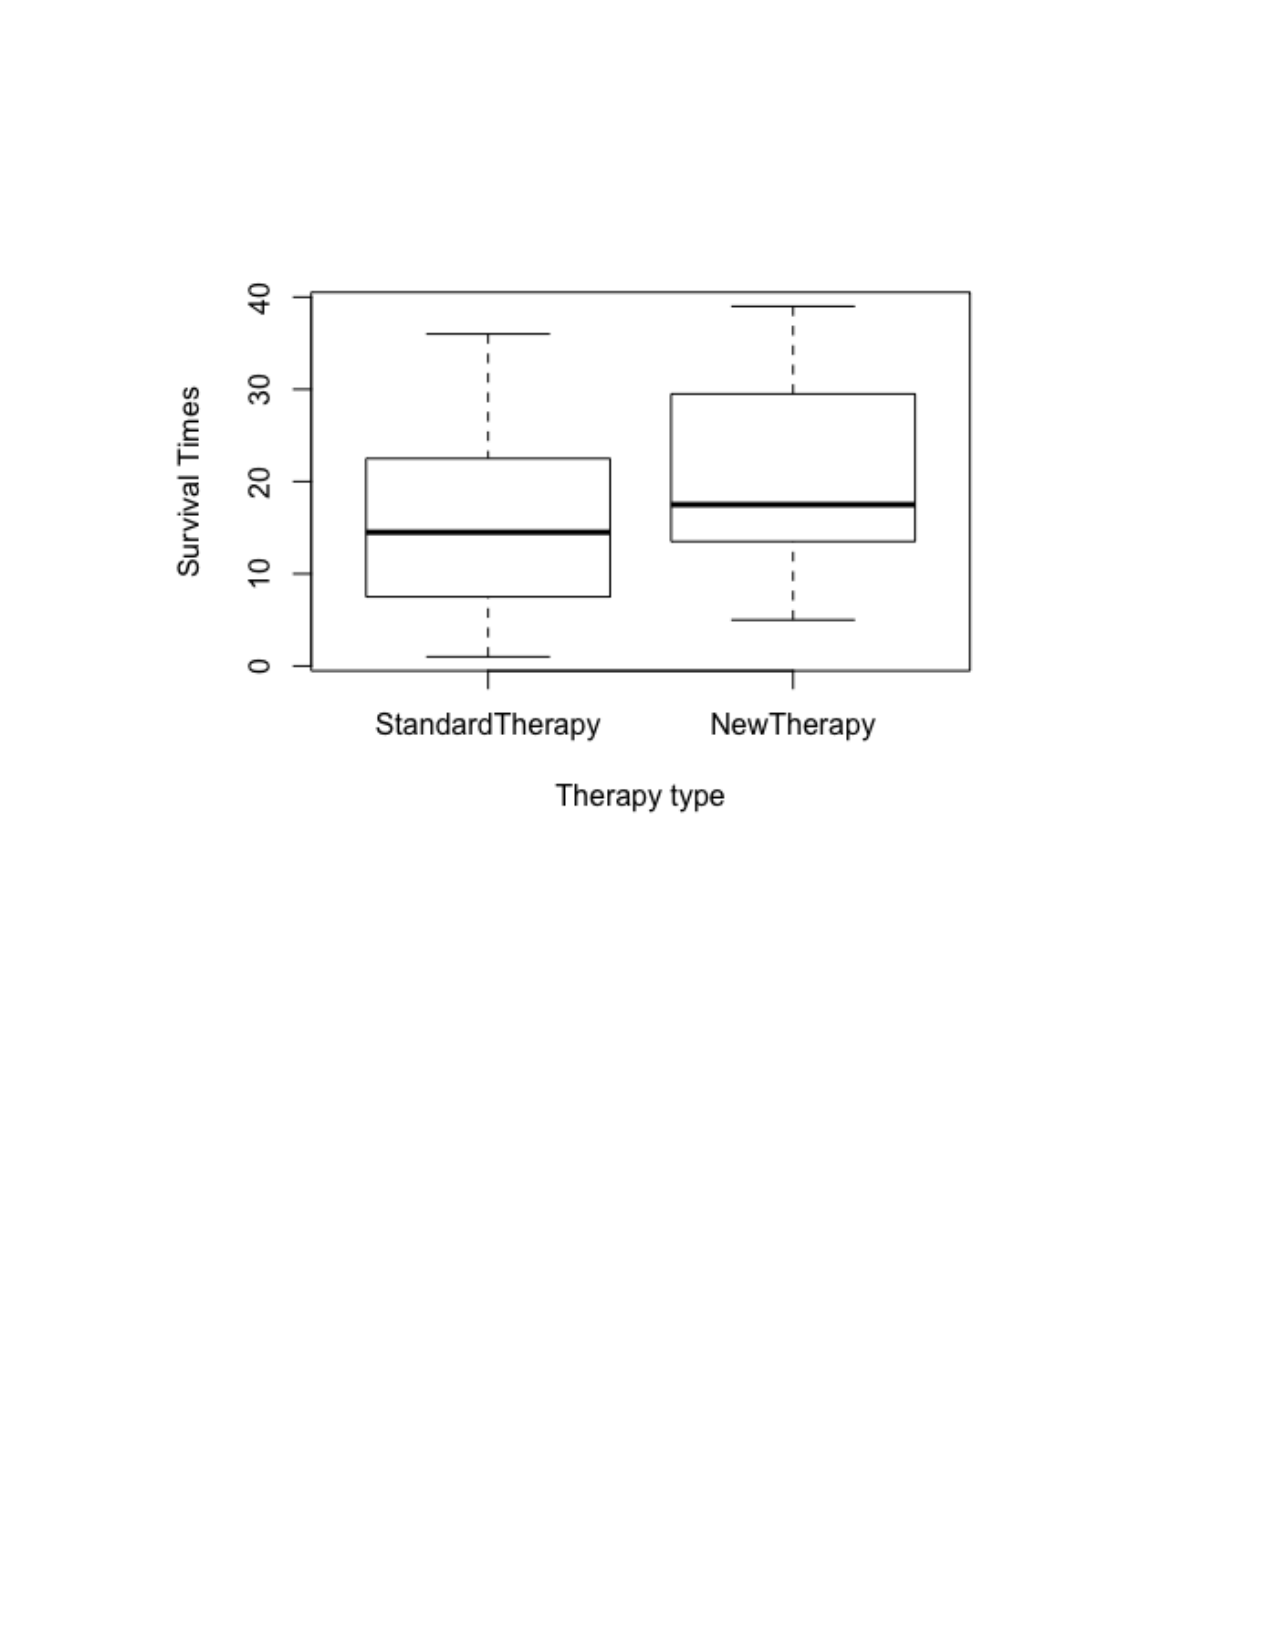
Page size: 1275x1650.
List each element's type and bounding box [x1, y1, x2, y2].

picture [168, 150, 1044, 850]
